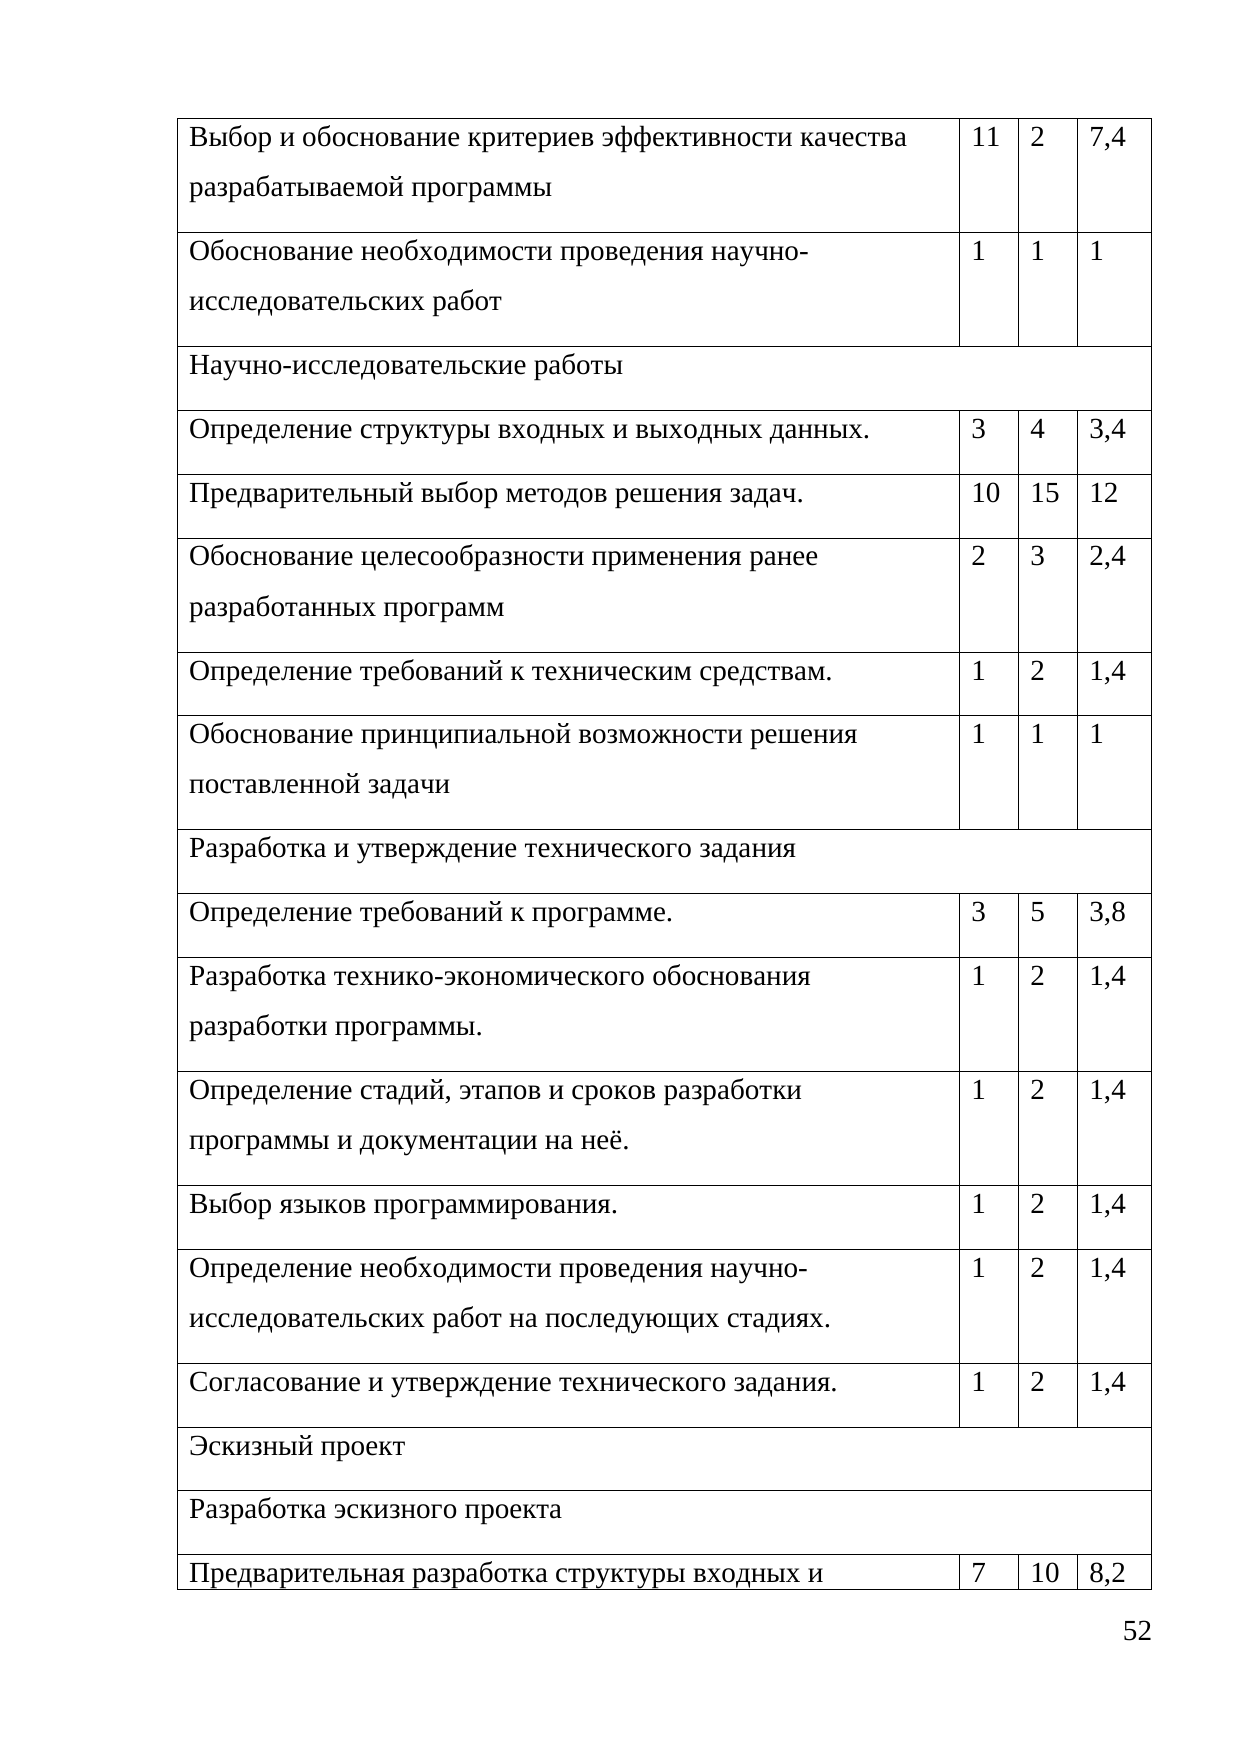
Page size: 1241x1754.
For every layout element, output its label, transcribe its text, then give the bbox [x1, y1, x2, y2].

table_cell 1 [1078, 233, 1151, 346]
table_cell Определение требований к техническим средствам. [178, 653, 959, 715]
table_cell 10 [960, 475, 1018, 537]
table_cell 2 [1019, 653, 1077, 715]
table_cell 1 [960, 958, 1018, 1071]
table_cell 2 [1019, 1186, 1077, 1249]
table_cell Разработка технико-экономического обоснования разработки программы. [178, 958, 959, 1071]
table_cell Эскизный проект [178, 1428, 1151, 1490]
table_cell 2 [1019, 1072, 1077, 1185]
table_cell 3,4 [1078, 411, 1151, 474]
table_cell Обоснование необходимости проведения научно-исследовательских работ [178, 233, 959, 346]
table_cell 2 [1019, 1364, 1077, 1427]
table_cell Разработка эскизного проекта [178, 1491, 1151, 1554]
table_cell 7 [960, 1555, 1018, 1589]
table_cell 1,4 [1078, 1250, 1151, 1363]
table_cell 3 [1019, 539, 1077, 652]
table_cell 1 [960, 1364, 1018, 1427]
table_cell 3 [960, 894, 1018, 957]
table_cell 1 [960, 1250, 1018, 1363]
table_cell 1 [960, 233, 1018, 346]
table_cell 11 [960, 119, 1018, 232]
table_cell 1 [1078, 716, 1151, 829]
table_cell 1,4 [1078, 653, 1151, 715]
table_cell 1 [960, 716, 1018, 829]
table_cell 1,4 [1078, 958, 1151, 1071]
table_cell Согласование и утверждение технического задания. [178, 1364, 959, 1427]
table_cell Научно-исследовательские работы [178, 347, 1151, 410]
table_cell Предварительный выбор методов решения задач. [178, 475, 959, 537]
table_cell 3,8 [1078, 894, 1151, 957]
table_cell 7,4 [1078, 119, 1151, 232]
table_cell 1 [960, 1186, 1018, 1249]
table_cell 4 [1019, 411, 1077, 474]
table_cell 1 [1019, 233, 1077, 346]
table_cell 8,2 [1078, 1555, 1151, 1589]
table_cell 1 [960, 1072, 1018, 1185]
table_cell 15 [1019, 475, 1077, 537]
table_cell 2 [1019, 1250, 1077, 1363]
table_cell Определение структуры входных и выходных данных. [178, 411, 959, 474]
table_cell 2 [1019, 119, 1077, 232]
table_cell 1,4 [1078, 1186, 1151, 1249]
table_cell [178, 1555, 959, 1589]
table_cell 10 [1019, 1555, 1077, 1589]
table_cell 5 [1019, 894, 1077, 957]
table_cell Определение необходимости проведения научно-исследовательских работ на последующих стадиях. [178, 1250, 959, 1363]
table_cell Выбор языков программирования. [178, 1186, 959, 1249]
table_cell 12 [1078, 475, 1151, 537]
table_cell 1,4 [1078, 1364, 1151, 1427]
table_cell 1,4 [1078, 1072, 1151, 1185]
table_cell Обоснование принципиальной возможности решения поставленной задачи [178, 716, 959, 829]
table_cell Разработка и утверждение технического задания [178, 830, 1151, 893]
table_cell 2 [960, 539, 1018, 652]
table_cell Выбор и обоснование критериев эффективности качества разрабатываемой программы [178, 119, 959, 232]
table_cell 1 [1019, 716, 1077, 829]
table_cell 2 [1019, 958, 1077, 1071]
table_cell 2,4 [1078, 539, 1151, 652]
table_cell Определение стадий, этапов и сроков разработки программы и документации на неё. [178, 1072, 959, 1185]
table_cell Обоснование целесообразности применения ранее разработанных программ [178, 539, 959, 652]
table_cell Определение требований к программе. [178, 894, 959, 957]
table_cell 1 [960, 653, 1018, 715]
table_cell 3 [960, 411, 1018, 474]
